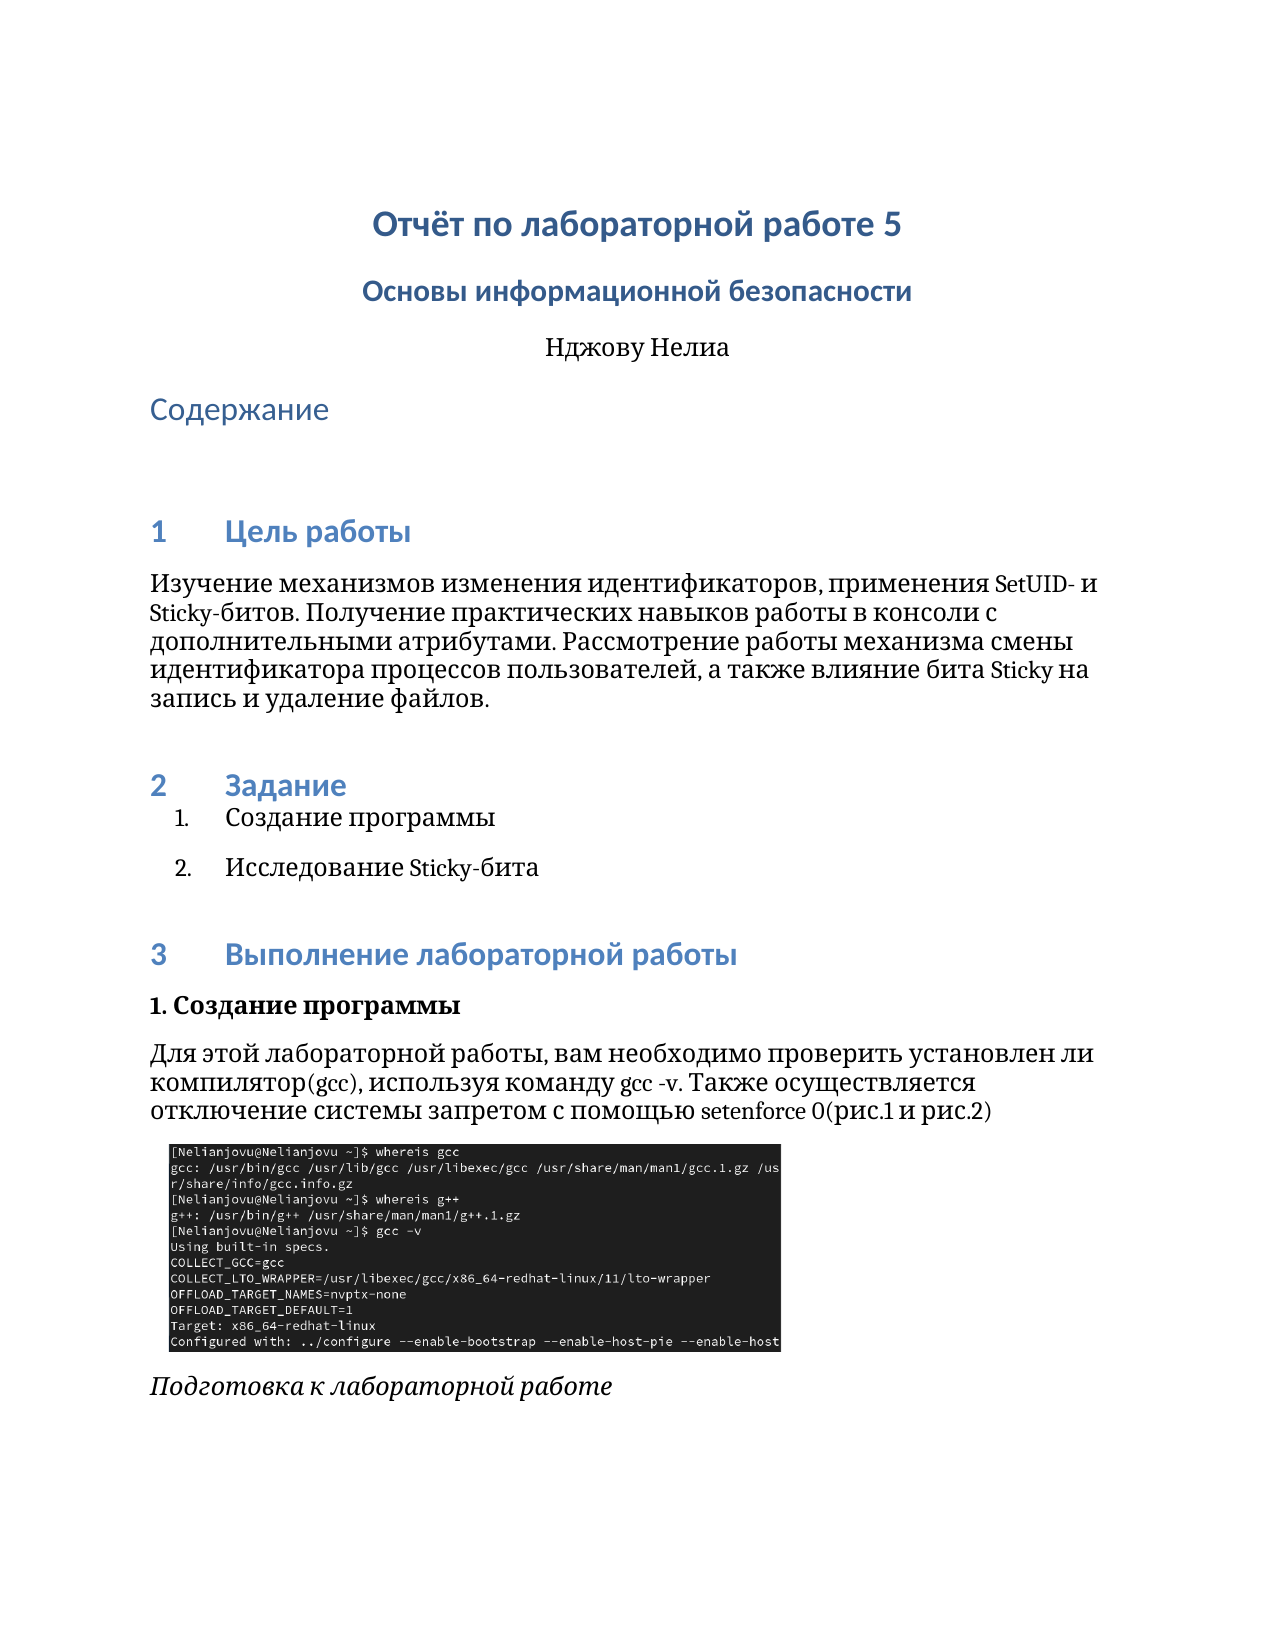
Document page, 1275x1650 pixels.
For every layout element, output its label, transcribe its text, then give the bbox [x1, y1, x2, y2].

subtitle 3 Выполнение лабораторной работы [150, 933, 1125, 973]
list Создание программы [175, 804, 1125, 833]
subtitle 1 Цель работы [150, 510, 1125, 551]
subtitle 2 Задание [150, 764, 1125, 804]
picture [168, 1144, 782, 1352]
text Для этой лабораторной работы, вам необходимо проверить установлен ли компилятор(gcc), используя команду gcc -v. Также осуществляется отключение системы запретом с помощью setenforce 0(рис.1 и рис.2) [150, 1040, 1125, 1126]
title Отчёт по лабораторной работе 5 [150, 200, 1125, 246]
text Нджову Нелиа [150, 334, 1125, 363]
subtitle Основы информационной безопасности [150, 271, 1125, 309]
text Изучение механизмов изменения идентификаторов, применения SetUID- и Sticky-битов. Получение практических навыков работы в консоли с дополнительными атрибутами. Рассмотрение работы механизма смены идентификатора процессов пользователей, а также влияние бита Sticky на запись и удаление файлов. [150, 570, 1125, 714]
list Исследование Sticky-бита [175, 854, 1125, 883]
text 1. Создание программы [150, 992, 1125, 1021]
text Подготовка к лабораторной работе [150, 1373, 1125, 1401]
